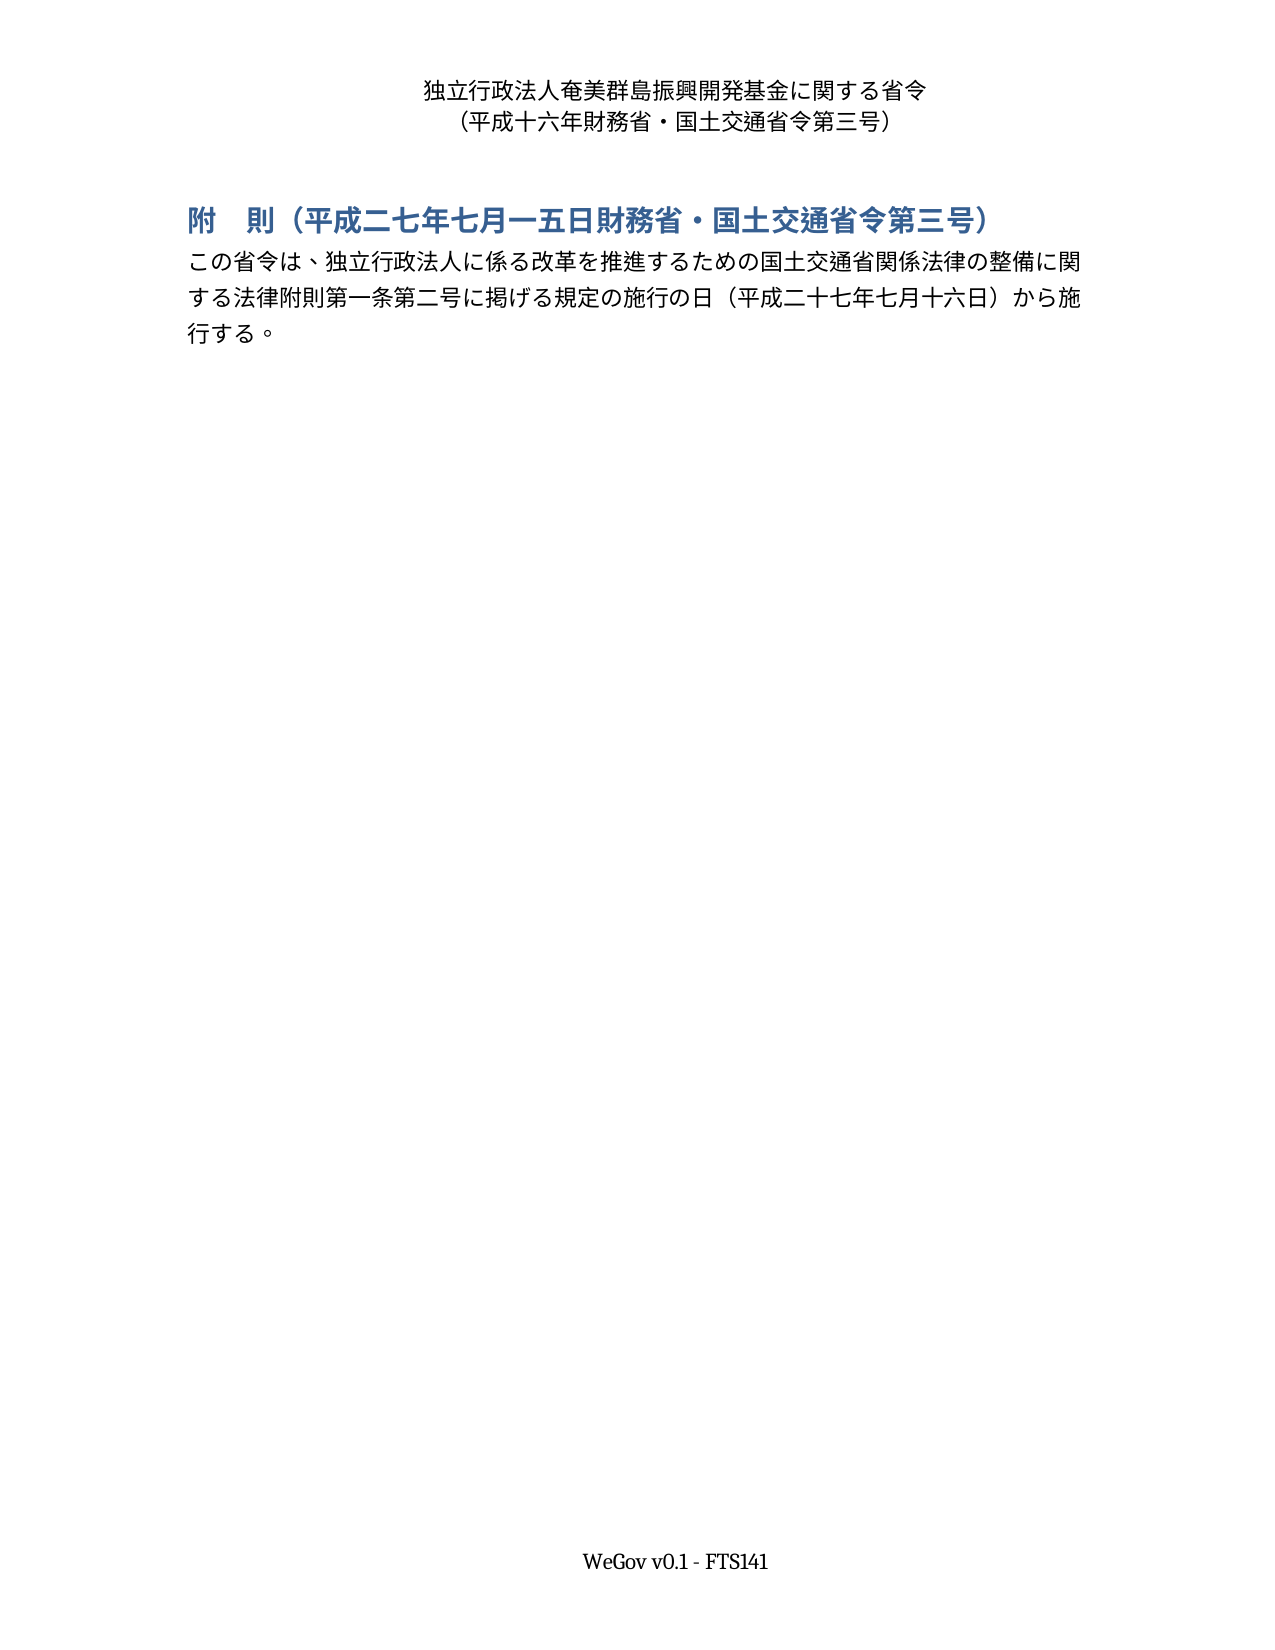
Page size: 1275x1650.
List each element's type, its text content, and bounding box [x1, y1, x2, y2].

subtitle 附 則（平成二七年七月一五日財務省・国土交通省令第三号） [187, 200, 1087, 240]
text この省令は、独立行政法人に係る改革を推進するための国土交通省関係法律の整備に関する法律附則第一条第二号に掲げる規定の施行の日（平成二十七年七月十六日）から施行する。 [187, 246, 1087, 349]
